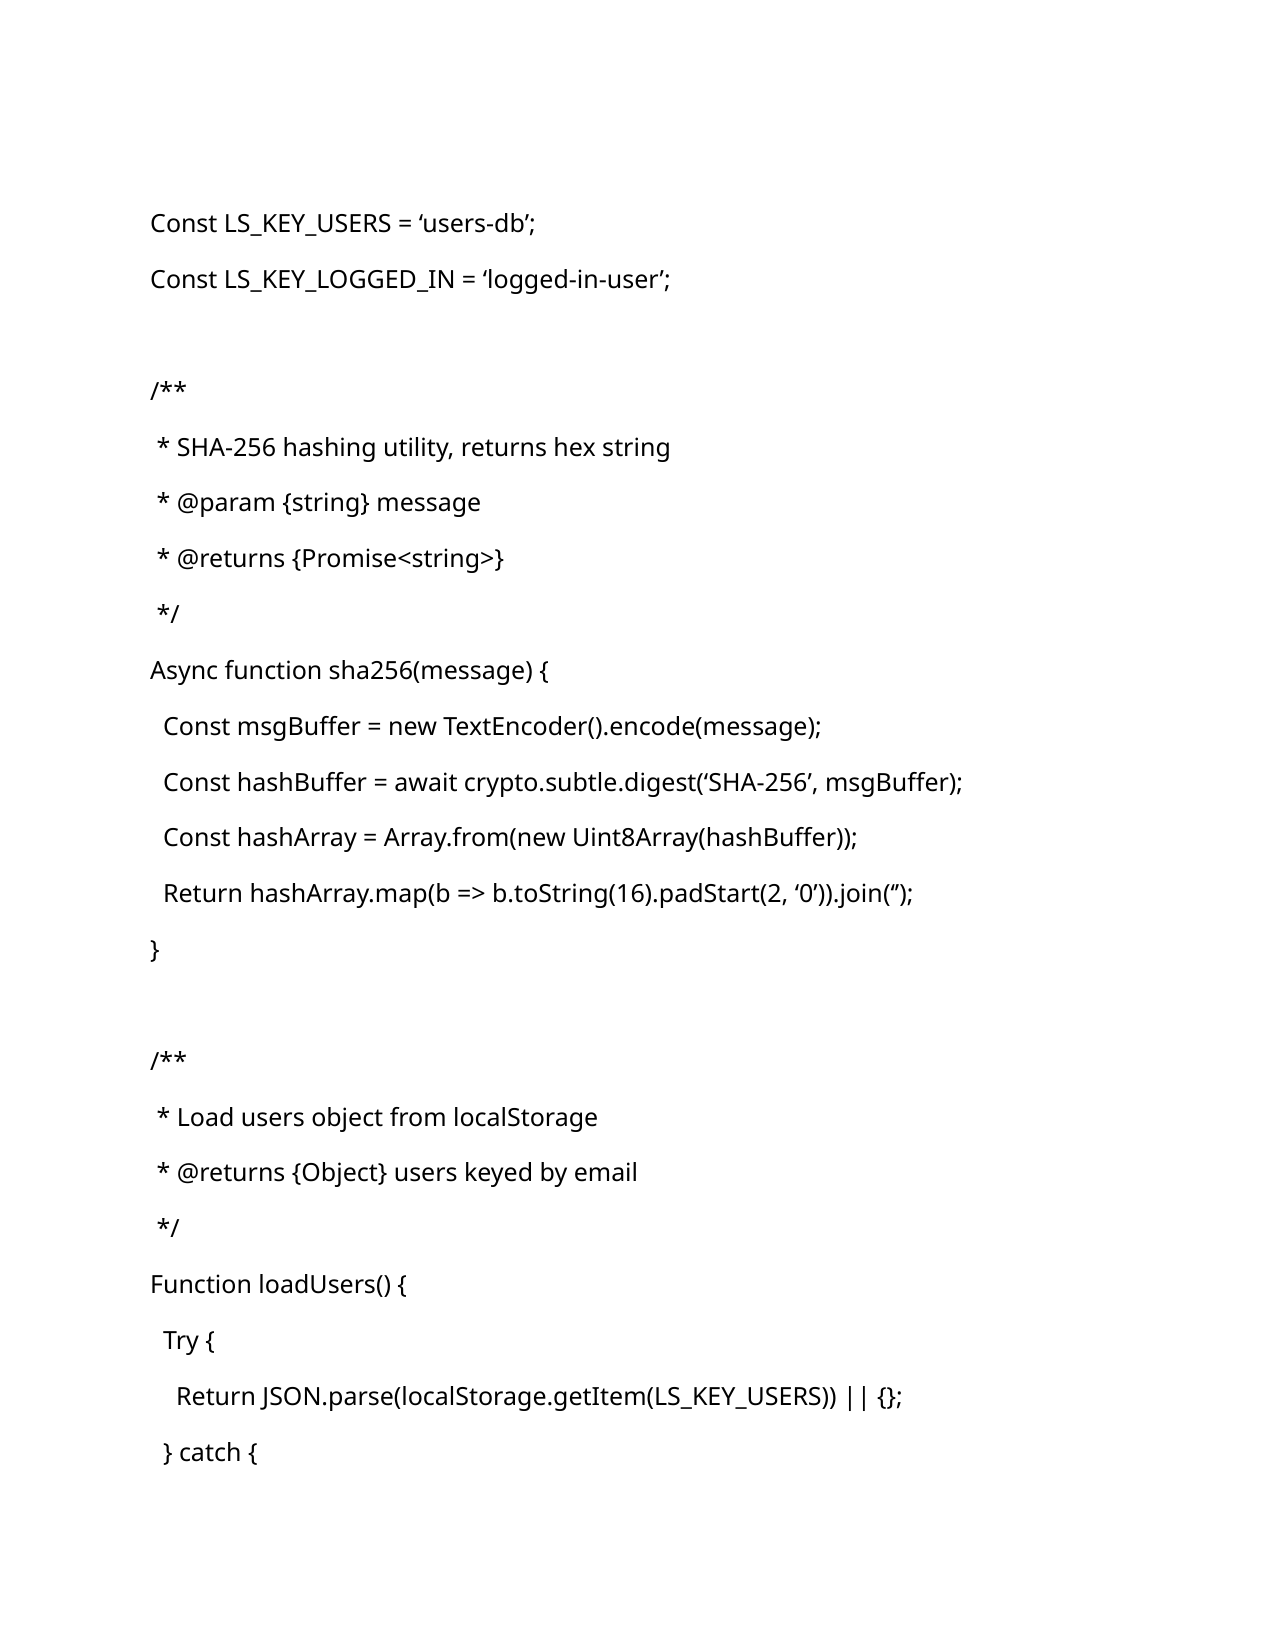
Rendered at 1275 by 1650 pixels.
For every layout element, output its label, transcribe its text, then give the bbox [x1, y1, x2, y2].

text * SHA-256 hashing utility, returns hex string [150, 429, 1125, 463]
text /** [150, 373, 1125, 407]
text * Load users object from localStorage [150, 1099, 1125, 1133]
text } catch { [150, 1434, 1125, 1468]
text Const msgBuffer = new TextEncoder().encode(message); [150, 708, 1125, 742]
text /** [150, 1043, 1125, 1077]
text Async function sha256(message) { [150, 652, 1125, 687]
text Const hashArray = Array.from(new Uint8Array(hashBuffer)); [150, 820, 1125, 854]
text } [150, 932, 1125, 966]
text * @returns {Object} users keyed by email [150, 1155, 1125, 1189]
text Function loadUsers() { [150, 1267, 1125, 1301]
text */ [150, 597, 1125, 631]
text */ [150, 1211, 1125, 1245]
text Const hashBuffer = await crypto.subtle.digest(‘SHA-256’, msgBuffer); [150, 764, 1125, 798]
text Const LS_KEY_LOGGED_IN = ‘logged-in-user’; [150, 262, 1125, 296]
text Return hashArray.map(b => b.toString(16).padStart(2, ‘0’)).join(‘’); [150, 876, 1125, 910]
text * @param {string} message [150, 485, 1125, 519]
text Const LS_KEY_USERS = ‘users-db’; [150, 206, 1125, 240]
text Try { [150, 1322, 1125, 1357]
text * @returns {Promise<string>} [150, 541, 1125, 575]
text Return JSON.parse(localStorage.getItem(LS_KEY_USERS)) || {}; [150, 1378, 1125, 1412]
